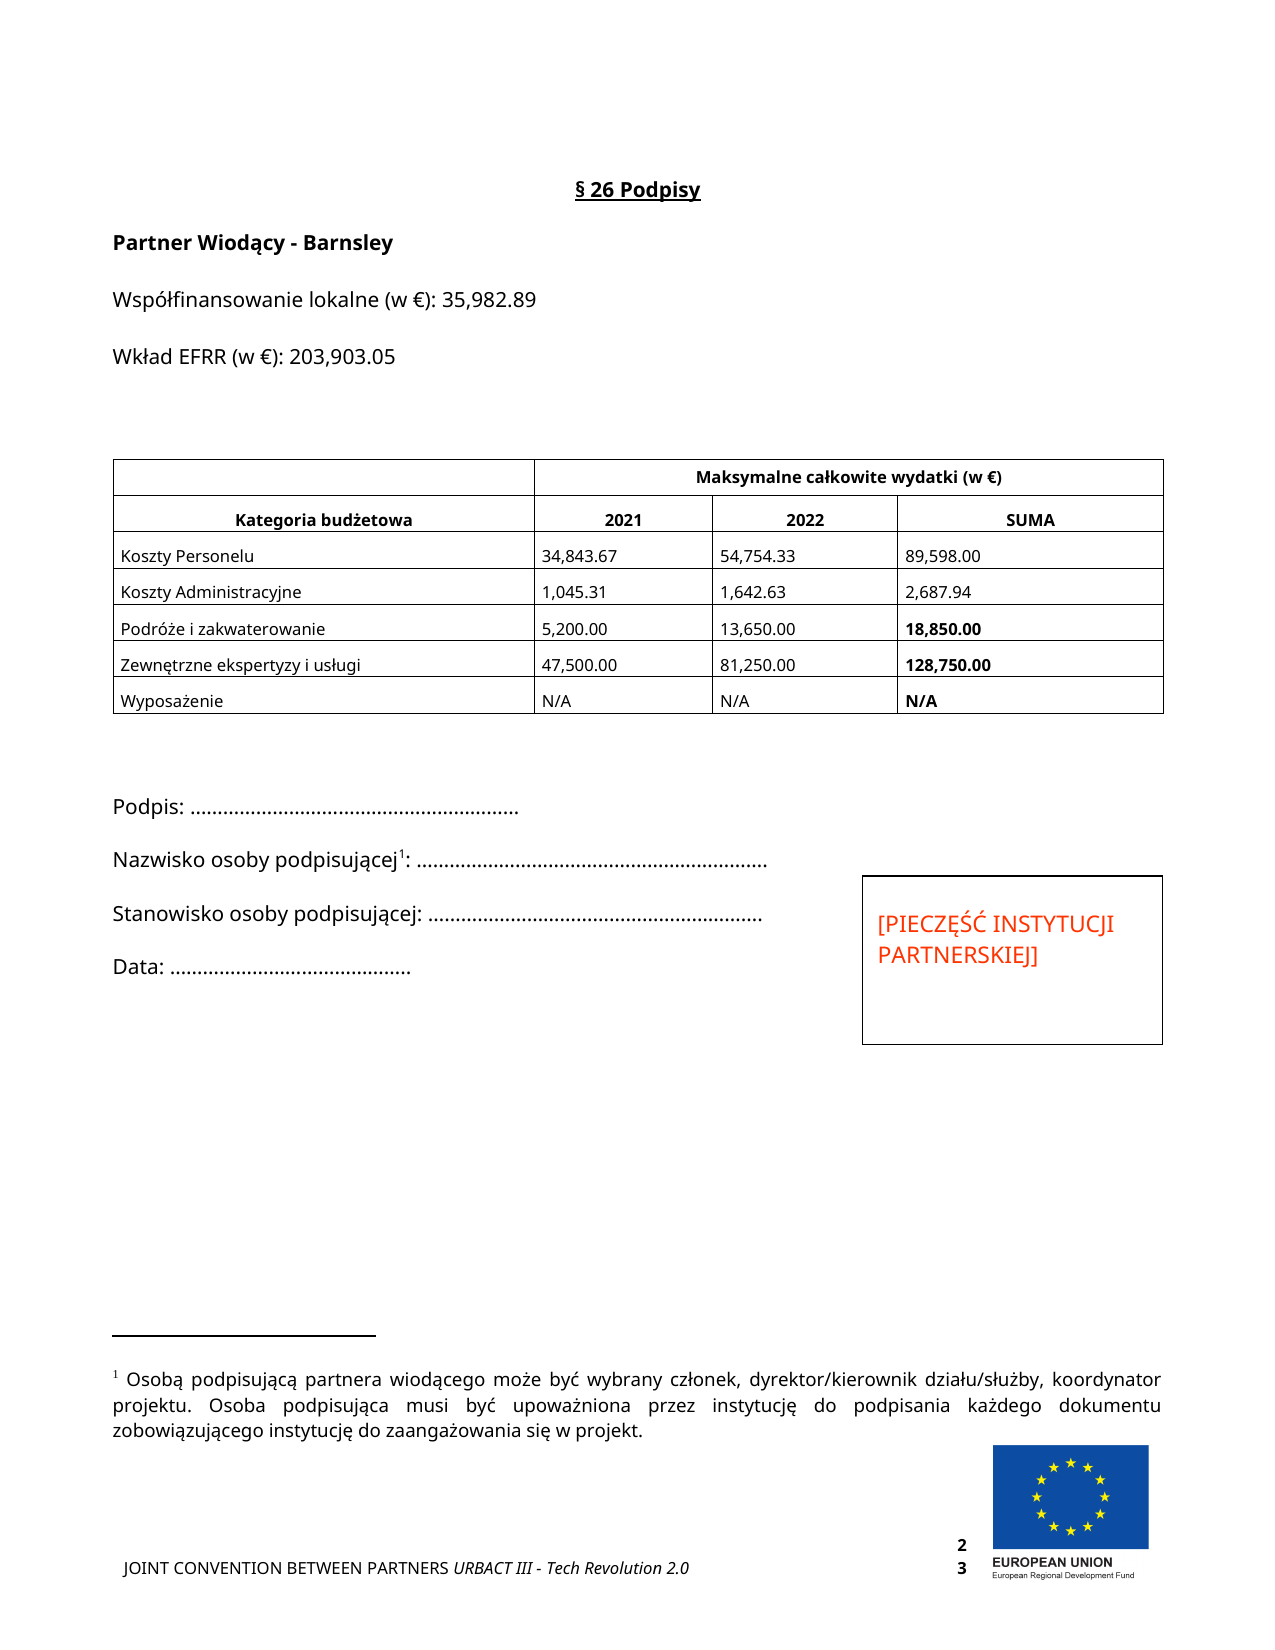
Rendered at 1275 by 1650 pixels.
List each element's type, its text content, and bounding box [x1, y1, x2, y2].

table_cell N/A [535, 677, 712, 712]
picture [991, 1443, 1150, 1580]
text Nazwisko osoby podpisującej: ………………………………………………………. [112, 845, 1162, 874]
table_cell Zewnętrzne ekspertyzy i usługi [114, 641, 534, 676]
table_cell Wyposażenie [114, 677, 534, 712]
table_cell 89,598.00 [898, 532, 1163, 567]
table_header [114, 460, 534, 495]
table_header Maksymalne całkowite wydatki (w €) [535, 460, 1163, 495]
table_cell 2022 [713, 496, 897, 531]
table_cell N/A [713, 677, 897, 712]
table_cell 2021 [535, 496, 712, 531]
table_cell 81,250.00 [713, 641, 897, 676]
text Data: …………………………………….. [112, 952, 862, 981]
table_cell N/A [898, 677, 1163, 712]
table_cell 1,642.63 [713, 569, 897, 604]
text Wkład EFRR (w €): 203,903.05 [112, 342, 1162, 371]
table_cell 34,843.67 [535, 532, 712, 567]
table_cell Koszty Personelu [114, 532, 534, 567]
table_cell 54,754.33 [713, 532, 897, 567]
text Współfinansowanie lokalne (w €): 35,982.89 [112, 285, 1162, 314]
text Stanowisko osoby podpisującej: ……………………………………………………. [112, 899, 862, 927]
table_cell 2,687.94 [898, 569, 1163, 604]
table_cell 5,200.00 [535, 605, 712, 640]
table_cell SUMA [898, 496, 1163, 531]
table_cell Koszty Administracyjne [114, 569, 534, 604]
table_cell 1,045.31 [535, 569, 712, 604]
text Partner Wiodący - Barnsley [112, 228, 1162, 257]
text § 26 Podpisy [112, 175, 1162, 203]
table_cell Podróże i zakwaterowanie [114, 605, 534, 640]
table_cell 47,500.00 [535, 641, 712, 676]
text Podpis: …………………………………………………… [112, 792, 1162, 820]
table_cell 13,650.00 [713, 605, 897, 640]
table_cell Kategoria budżetowa [114, 496, 534, 531]
table_cell 128,750.00 [898, 641, 1163, 676]
table_cell 18,850.00 [898, 605, 1163, 640]
